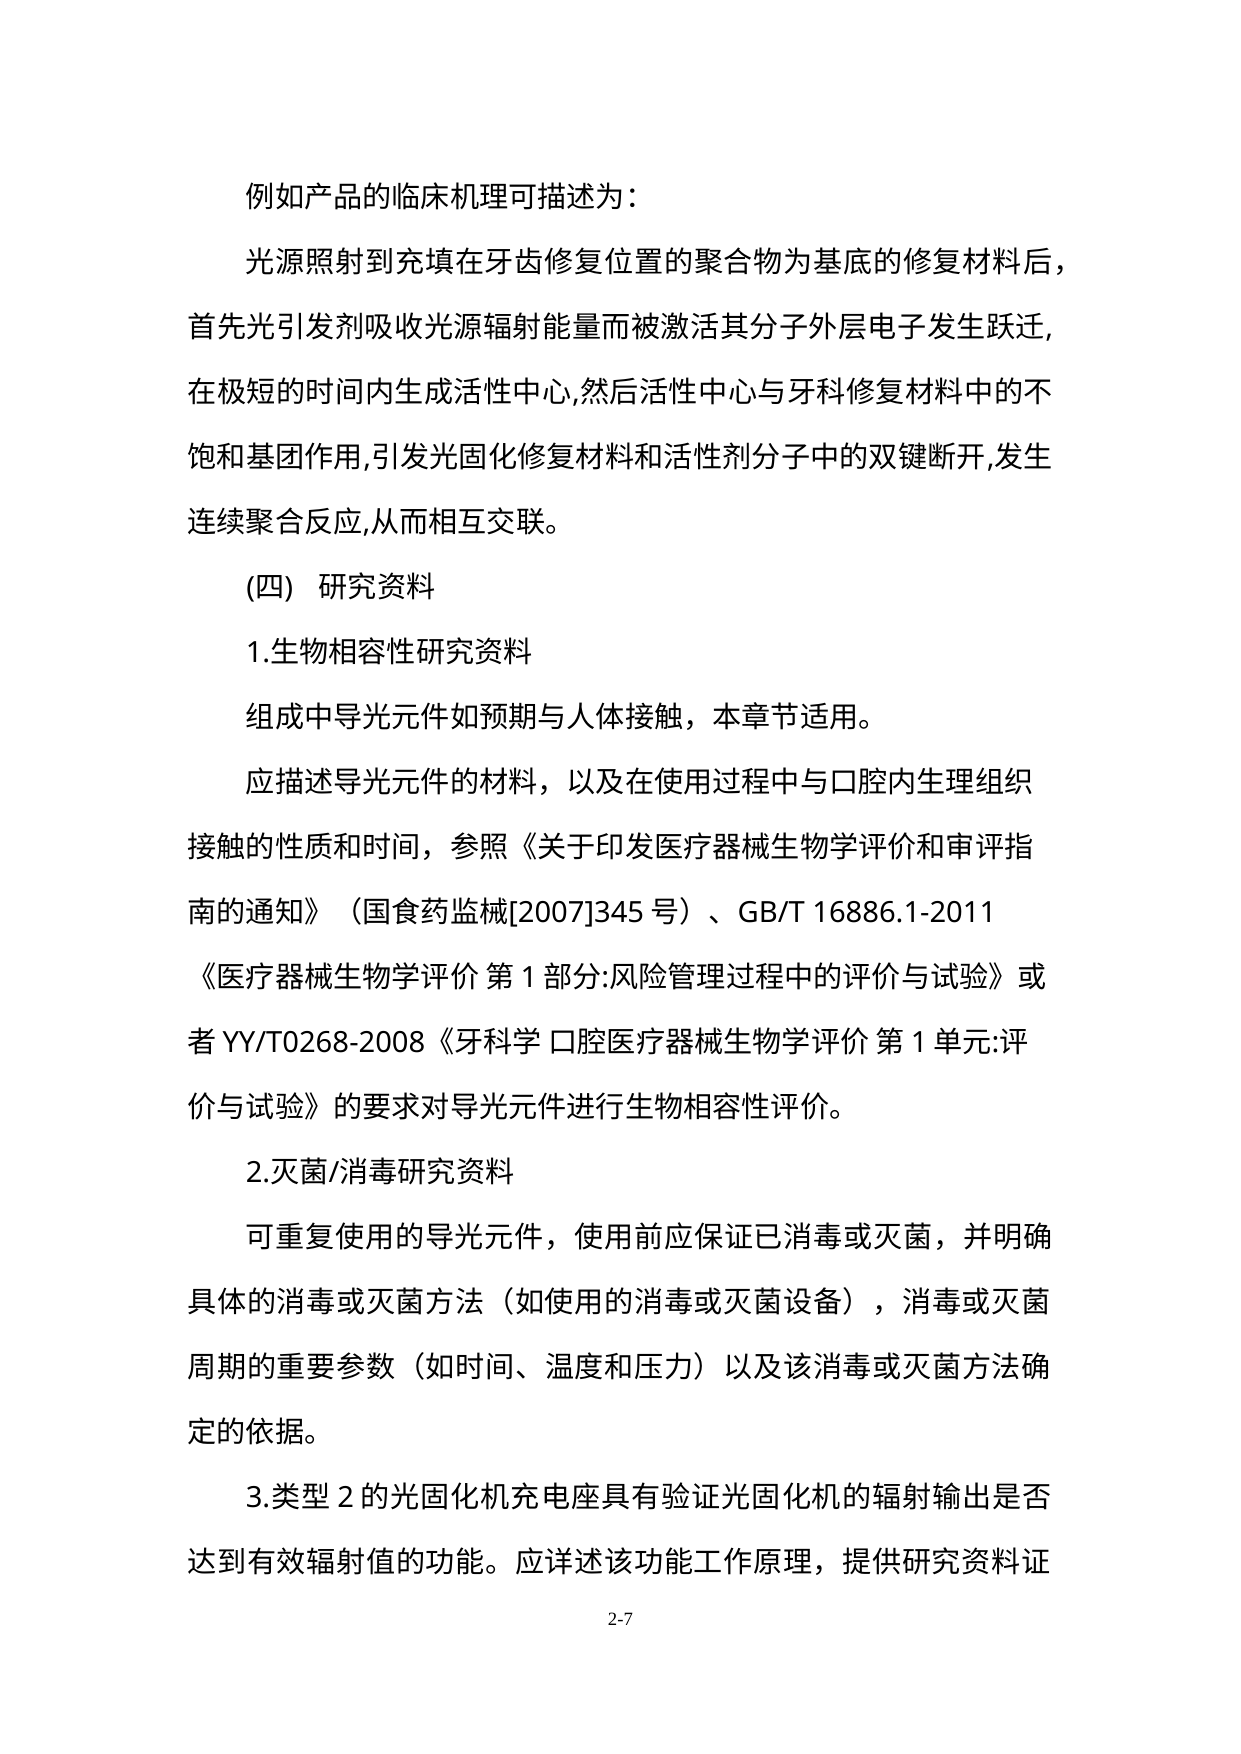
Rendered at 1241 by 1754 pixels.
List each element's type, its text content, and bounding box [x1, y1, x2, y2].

text 应描述导光元件的材料，以及在使用过程中与口腔内生理组织接触的性质和时间，参照《关于印发医疗器械生物学评价和审评指南的通知》（国食药监械[2007]345号）、GB/T 16886.1-2011《医疗器械生物学评价 第1部分:风险管理过程中的评价与试验》或者YY/T0268-2008《牙科学 口腔医疗器械生物学评价 第1单元:评价与试验》的要求对导光元件进行生物相容性评价。 [187, 747, 1053, 1137]
text 组成中导光元件如预期与人体接触，本章节适用。 [187, 682, 1053, 747]
text 2.灭菌/消毒研究资料 [187, 1137, 1053, 1202]
text 可重复使用的导光元件，使用前应保证已消毒或灭菌，并明确具体的消毒或灭菌方法（如使用的消毒或灭菌设备），消毒或灭菌周期的重要参数（如时间、温度和压力）以及该消毒或灭菌方法确定的依据。 [187, 1202, 1053, 1462]
subtitle 研究资料 [187, 552, 1053, 617]
text 例如产品的临床机理可描述为： [187, 162, 1053, 227]
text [187, 1462, 1053, 1592]
text 1.生物相容性研究资料 [187, 617, 1053, 682]
text 光源照射到充填在牙齿修复位置的聚合物为基底的修复材料后，首先光引发剂吸收光源辐射能量而被激活其分子外层电子发生跃迁,在极短的时间内生成活性中心,然后活性中心与牙科修复材料中的不饱和基团作用,引发光固化修复材料和活性剂分子中的双键断开,发生连续聚合反应,从而相互交联。 [187, 227, 1053, 552]
